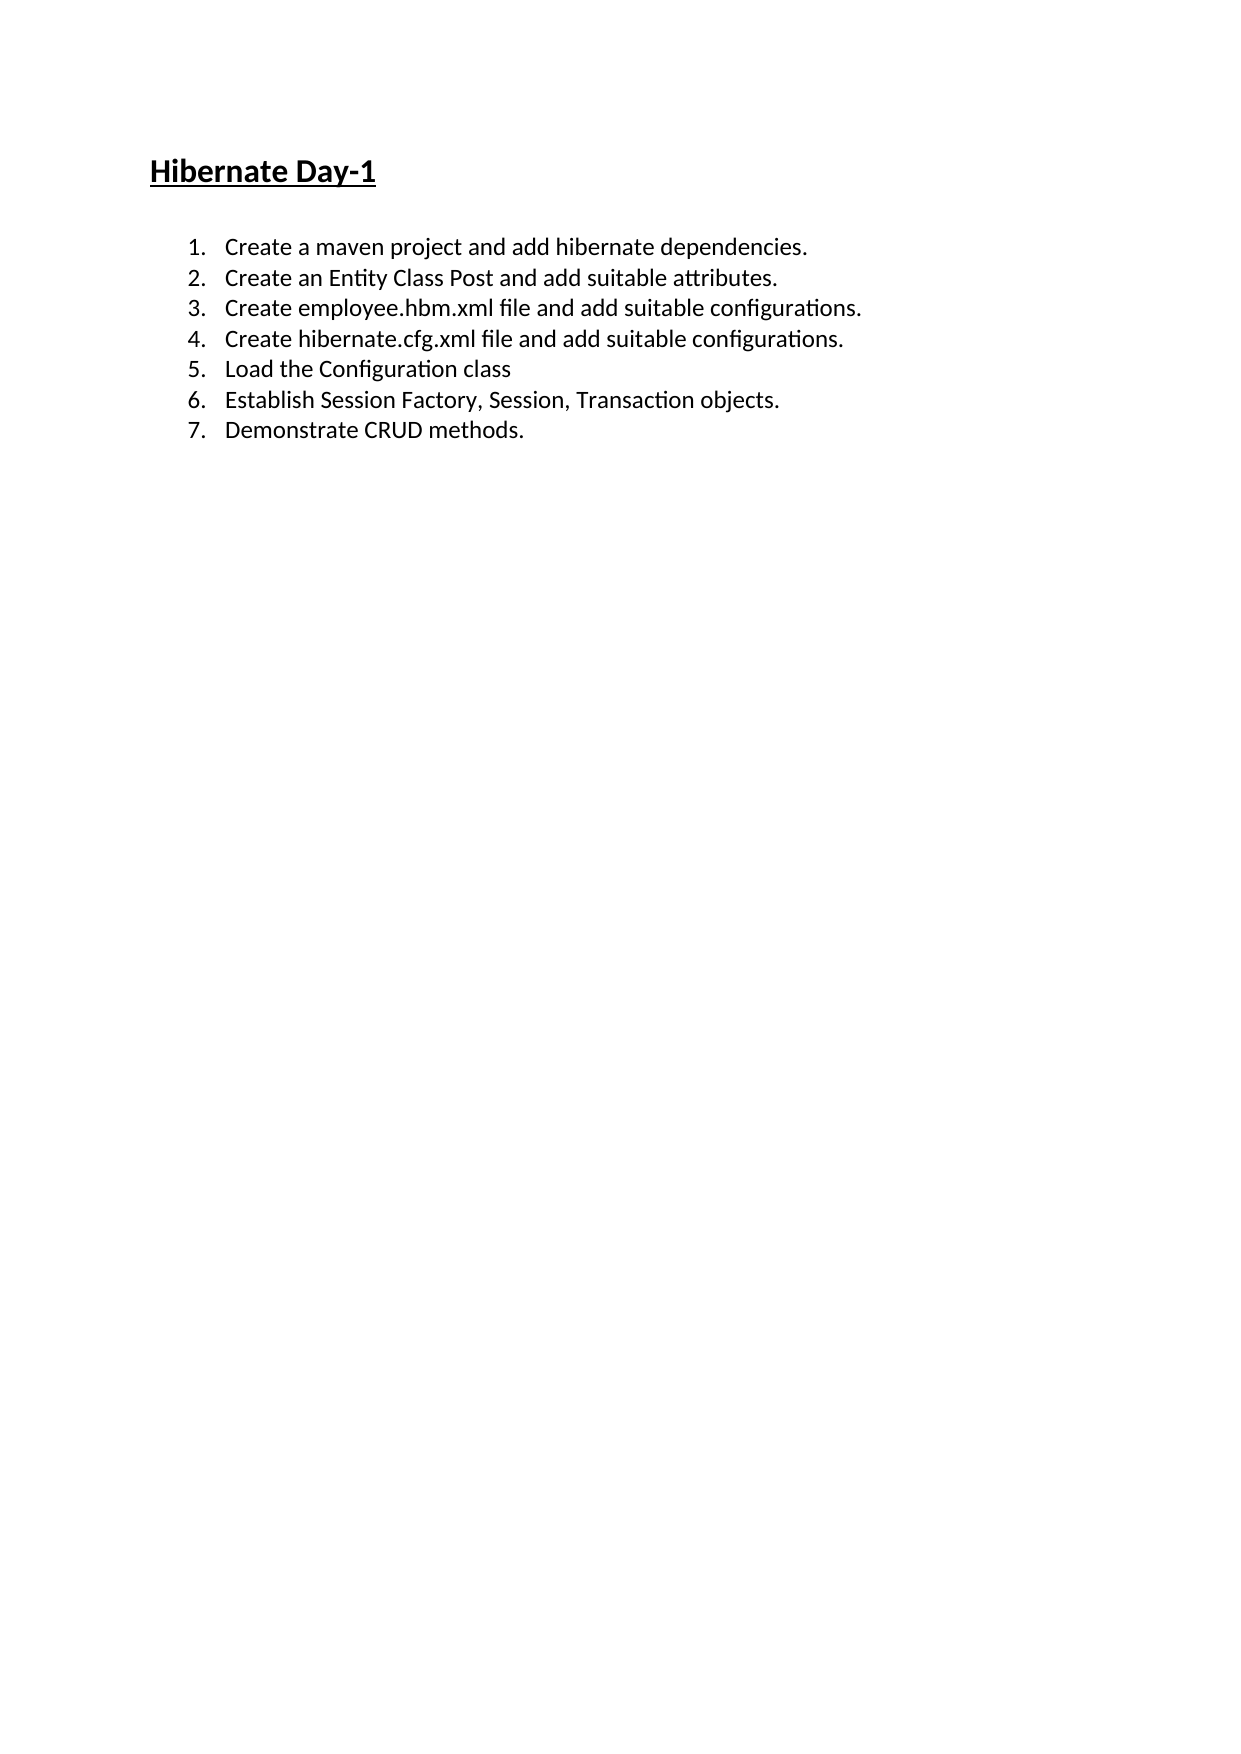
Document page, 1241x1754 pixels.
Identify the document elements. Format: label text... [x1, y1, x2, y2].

list Create an Entity Class Post and add suitable attributes. [187, 262, 1090, 292]
list Establish Session Factory, Session, Transaction objects. [187, 384, 1090, 414]
list Load the Configuration class [187, 353, 1090, 384]
text Hibernate Day-1 [150, 150, 1090, 191]
list Create hibernate.cfg.xml file and add suitable configurations. [187, 323, 1090, 353]
list Create a maven project and add hibernate dependencies. [187, 231, 1090, 262]
list Demonstrate CRUD methods. [187, 414, 1090, 445]
list Create employee.hbm.xml file and add suitable configurations. [187, 292, 1090, 323]
